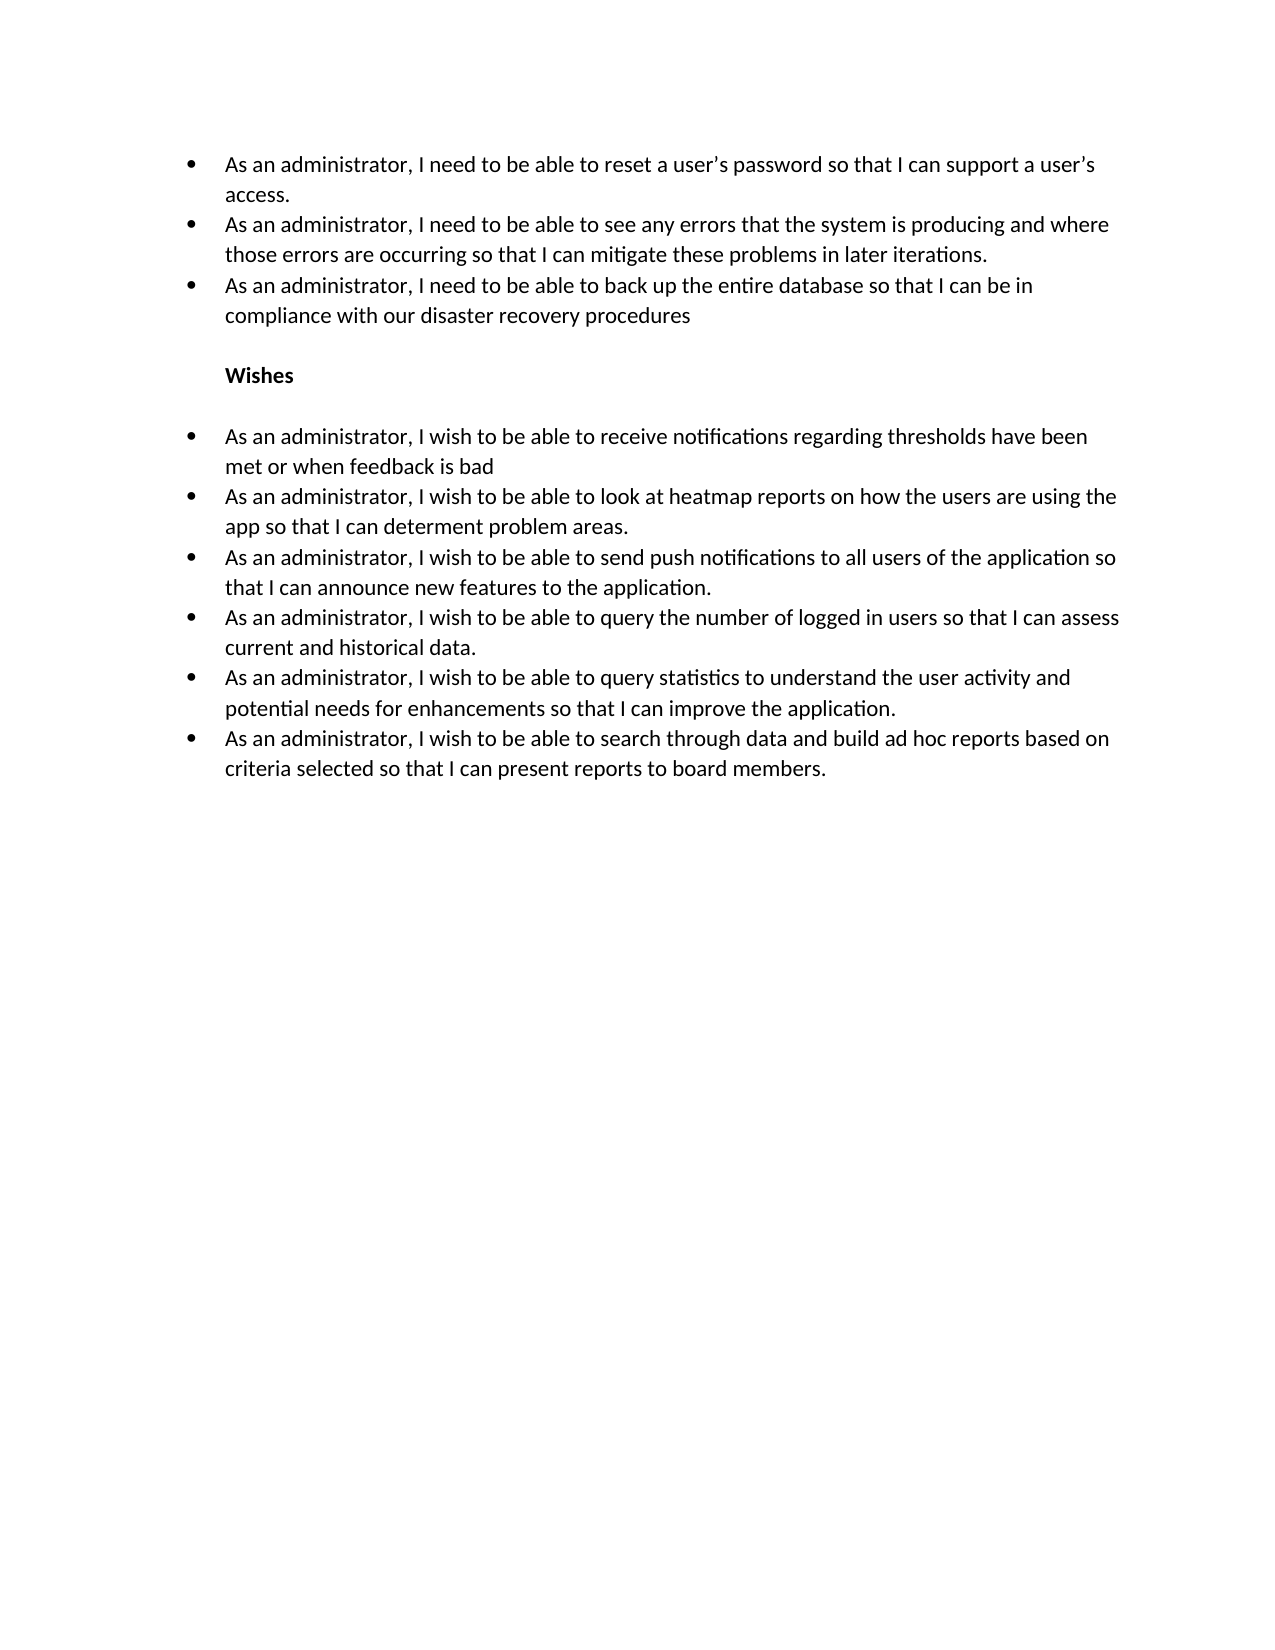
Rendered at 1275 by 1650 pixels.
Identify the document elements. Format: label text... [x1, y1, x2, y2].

list As an administrator, I wish to be able to receive notifications regarding thresholds have been met or when feedback is bad [187, 422, 1125, 480]
list As an administrator, I wish to be able to query statistics to understand the user activity and potential needs for enhancements so that I can improve the application. [187, 663, 1125, 722]
list As an administrator, I wish to be able to search through data and build ad hoc reports based on criteria selected so that I can present reports to board members. [187, 724, 1125, 782]
list As an administrator, I need to be able to see any errors that the system is producing and where those errors are occurring so that I can mitigate these problems in later iterations. [187, 210, 1125, 269]
list As an administrator, I need to be able to back up the entire database so that I can be in compliance with our disaster recovery procedures [187, 271, 1125, 329]
list As an administrator, I wish to be able to look at heatmap reports on how the users are using the app so that I can determent problem areas. [187, 482, 1125, 541]
list As an administrator, I wish to be able to send push notifications to all users of the application so that I can announce new features to the application. [187, 543, 1125, 601]
list As an administrator, I need to be able to reset a user’s password so that I can support a user’s access. [187, 150, 1125, 208]
list As an administrator, I wish to be able to query the number of logged in users so that I can assess current and historical data. [187, 603, 1125, 661]
list Wishes [225, 361, 1125, 389]
